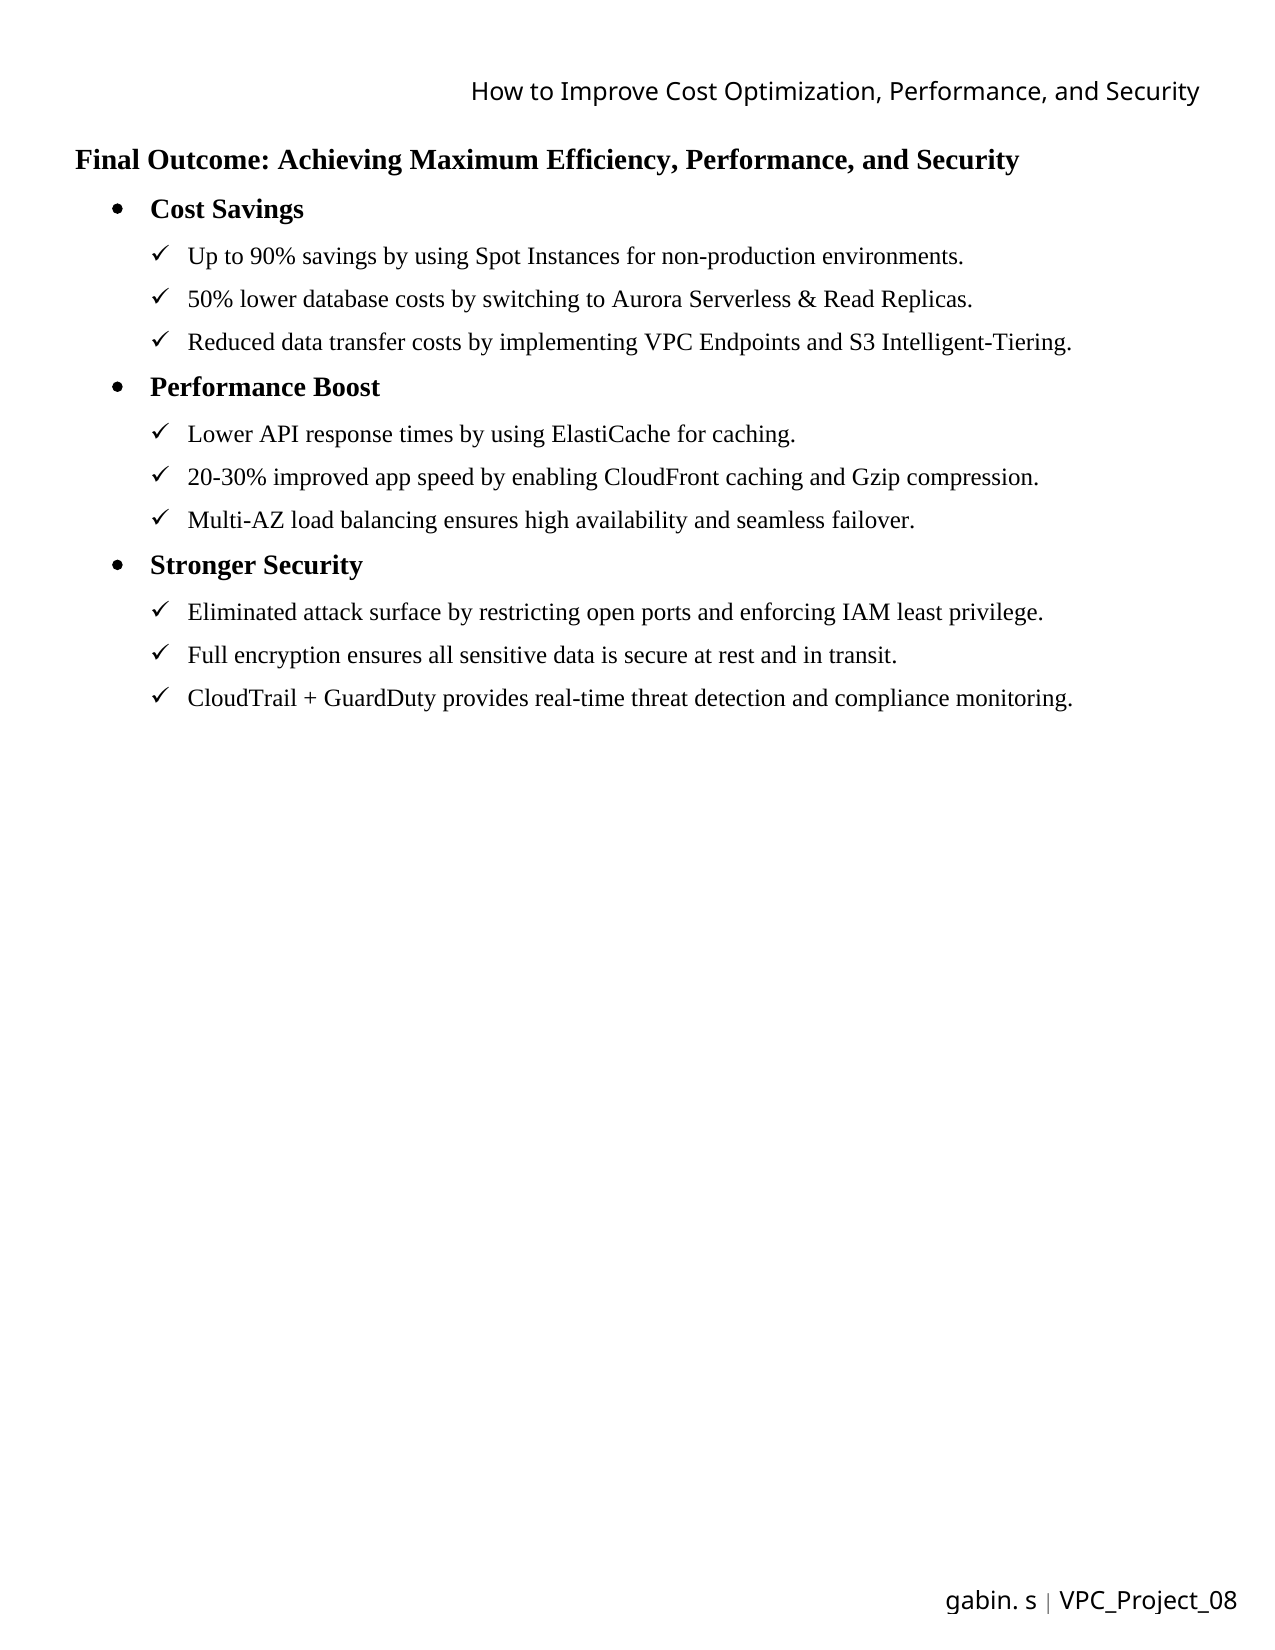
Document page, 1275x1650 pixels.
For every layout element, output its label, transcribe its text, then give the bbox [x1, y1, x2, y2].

list 20-30% improved app speed by enabling CloudFront caching and Gzip compression. [150, 462, 1200, 491]
list Reduced data transfer costs by implementing VPC Endpoints and S3 Intelligent-Tiering. [150, 327, 1200, 356]
text Final Outcome: Achieving Maximum Efficiency, Performance, and Security [75, 142, 1200, 175]
list Performance Boost [112, 370, 1200, 403]
list Lower API response times by using ElastiCache for caching. [150, 419, 1200, 448]
list Full encryption ensures all sensitive data is secure at rest and in transit. [150, 640, 1200, 669]
list Cost Savings [112, 192, 1200, 225]
list 50% lower database costs by switching to Aurora Serverless & Read Replicas. [150, 284, 1200, 313]
list Multi-AZ load balancing ensures high availability and seamless failover. [150, 505, 1200, 534]
list CloudTrail + GuardDuty provides real-time threat detection and compliance monitoring. [150, 683, 1200, 712]
list Eliminated attack surface by restricting open ports and enforcing IAM least privilege. [150, 597, 1200, 626]
list Stronger Security [112, 548, 1200, 581]
list Up to 90% savings by using Spot Instances for non-production environments. [150, 241, 1200, 270]
